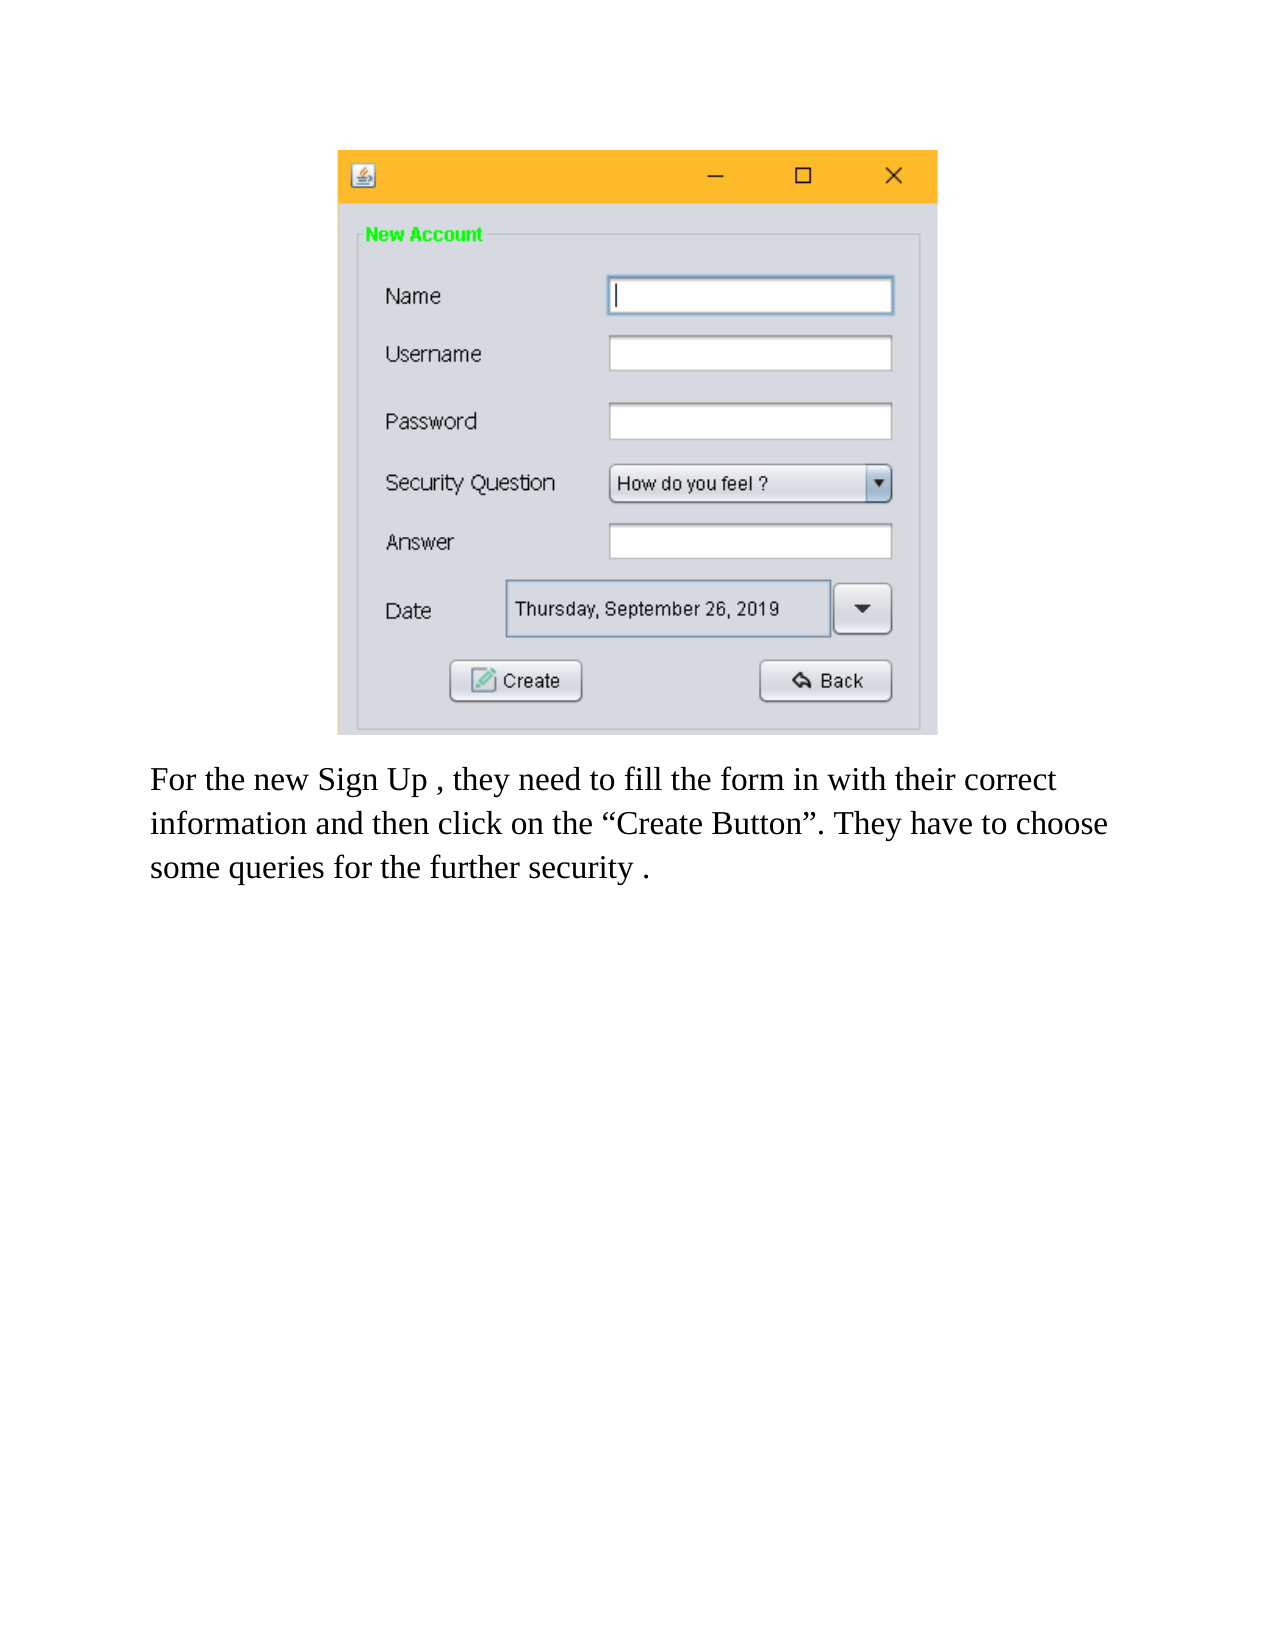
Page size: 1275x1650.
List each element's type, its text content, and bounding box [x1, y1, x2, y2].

text For the new Sign Up , they need to fill the form in with their correct information and then click on the “Create Button”. They have to choose some queries for the further security . [150, 759, 1125, 886]
picture [337, 150, 938, 735]
